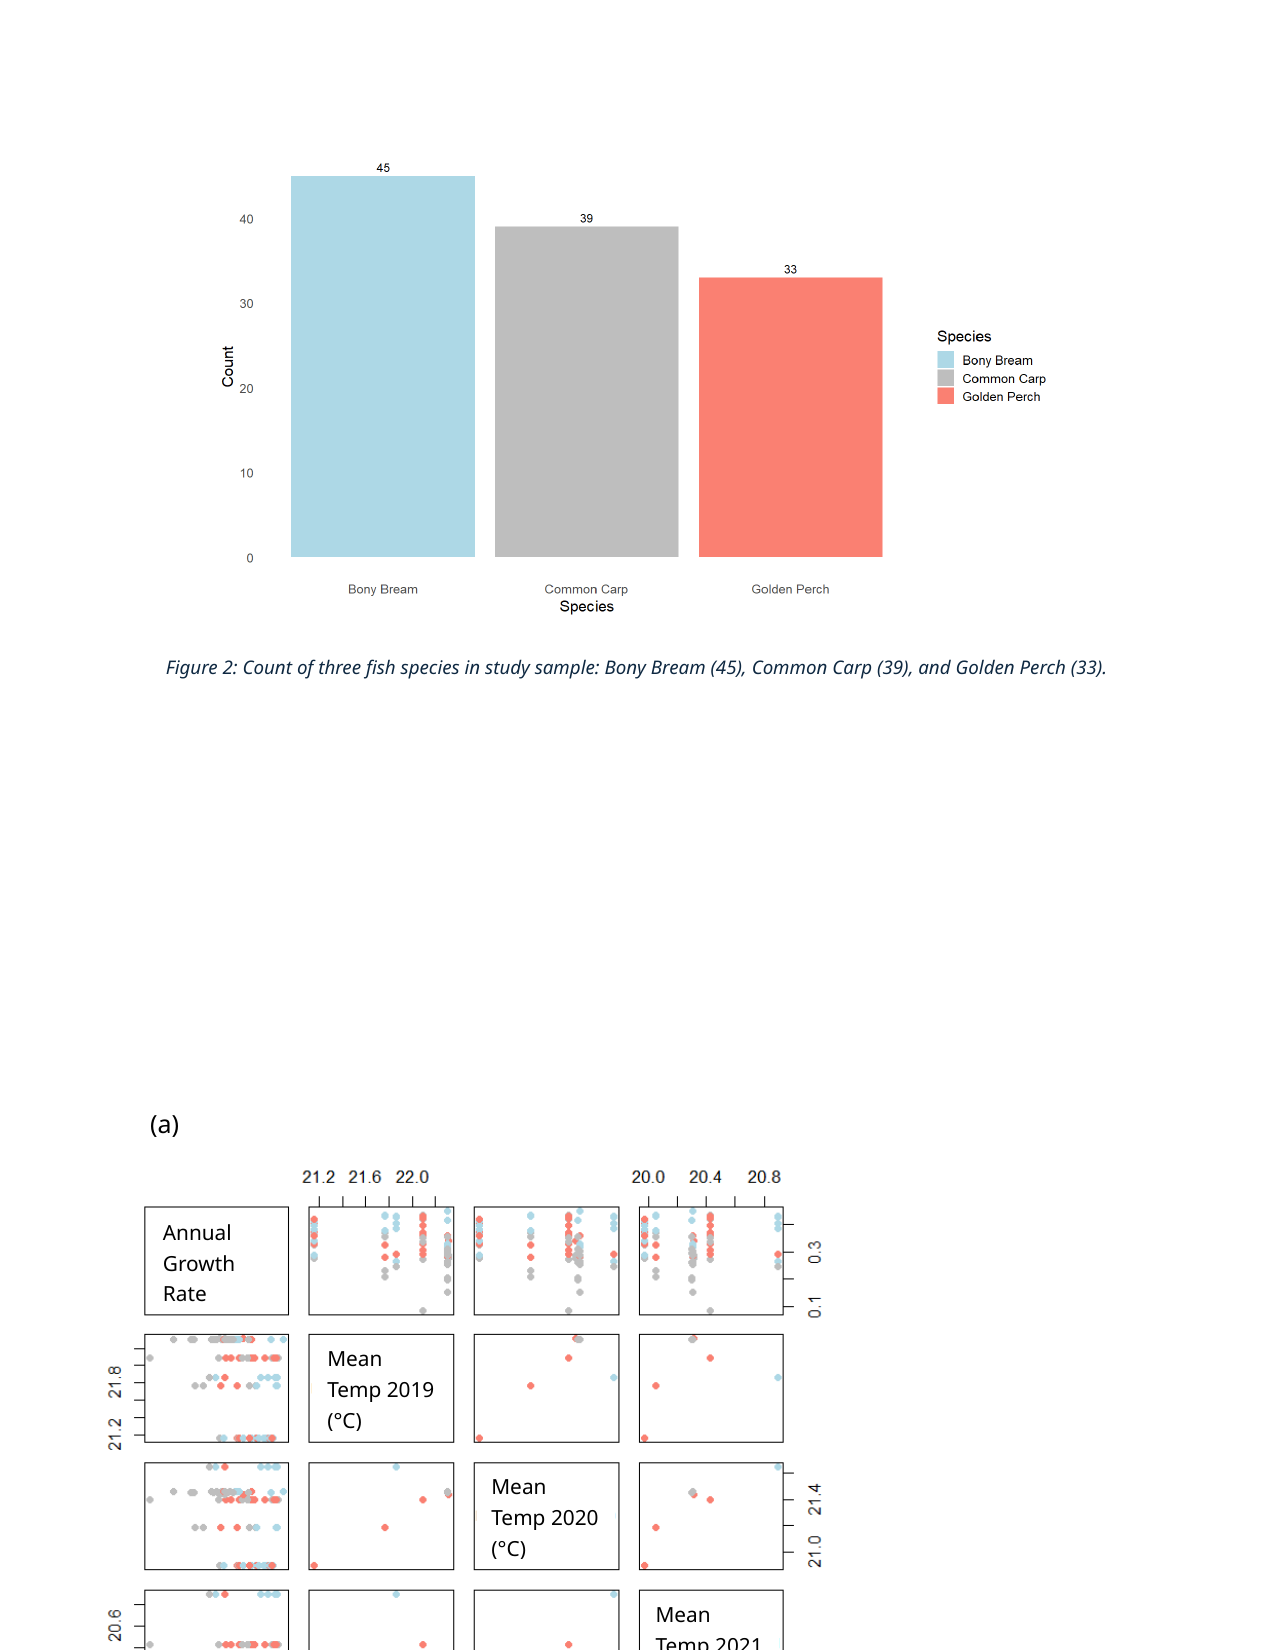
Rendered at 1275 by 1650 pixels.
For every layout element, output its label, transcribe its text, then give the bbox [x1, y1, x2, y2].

text (a) [150, 1107, 1125, 1141]
picture [97, 1166, 833, 1650]
picture [213, 150, 1062, 622]
text Figure 2: Count of three fish species in study sample: Bony Bream (45), Common Carp (39), and Golden Perch (33). [150, 654, 1125, 680]
